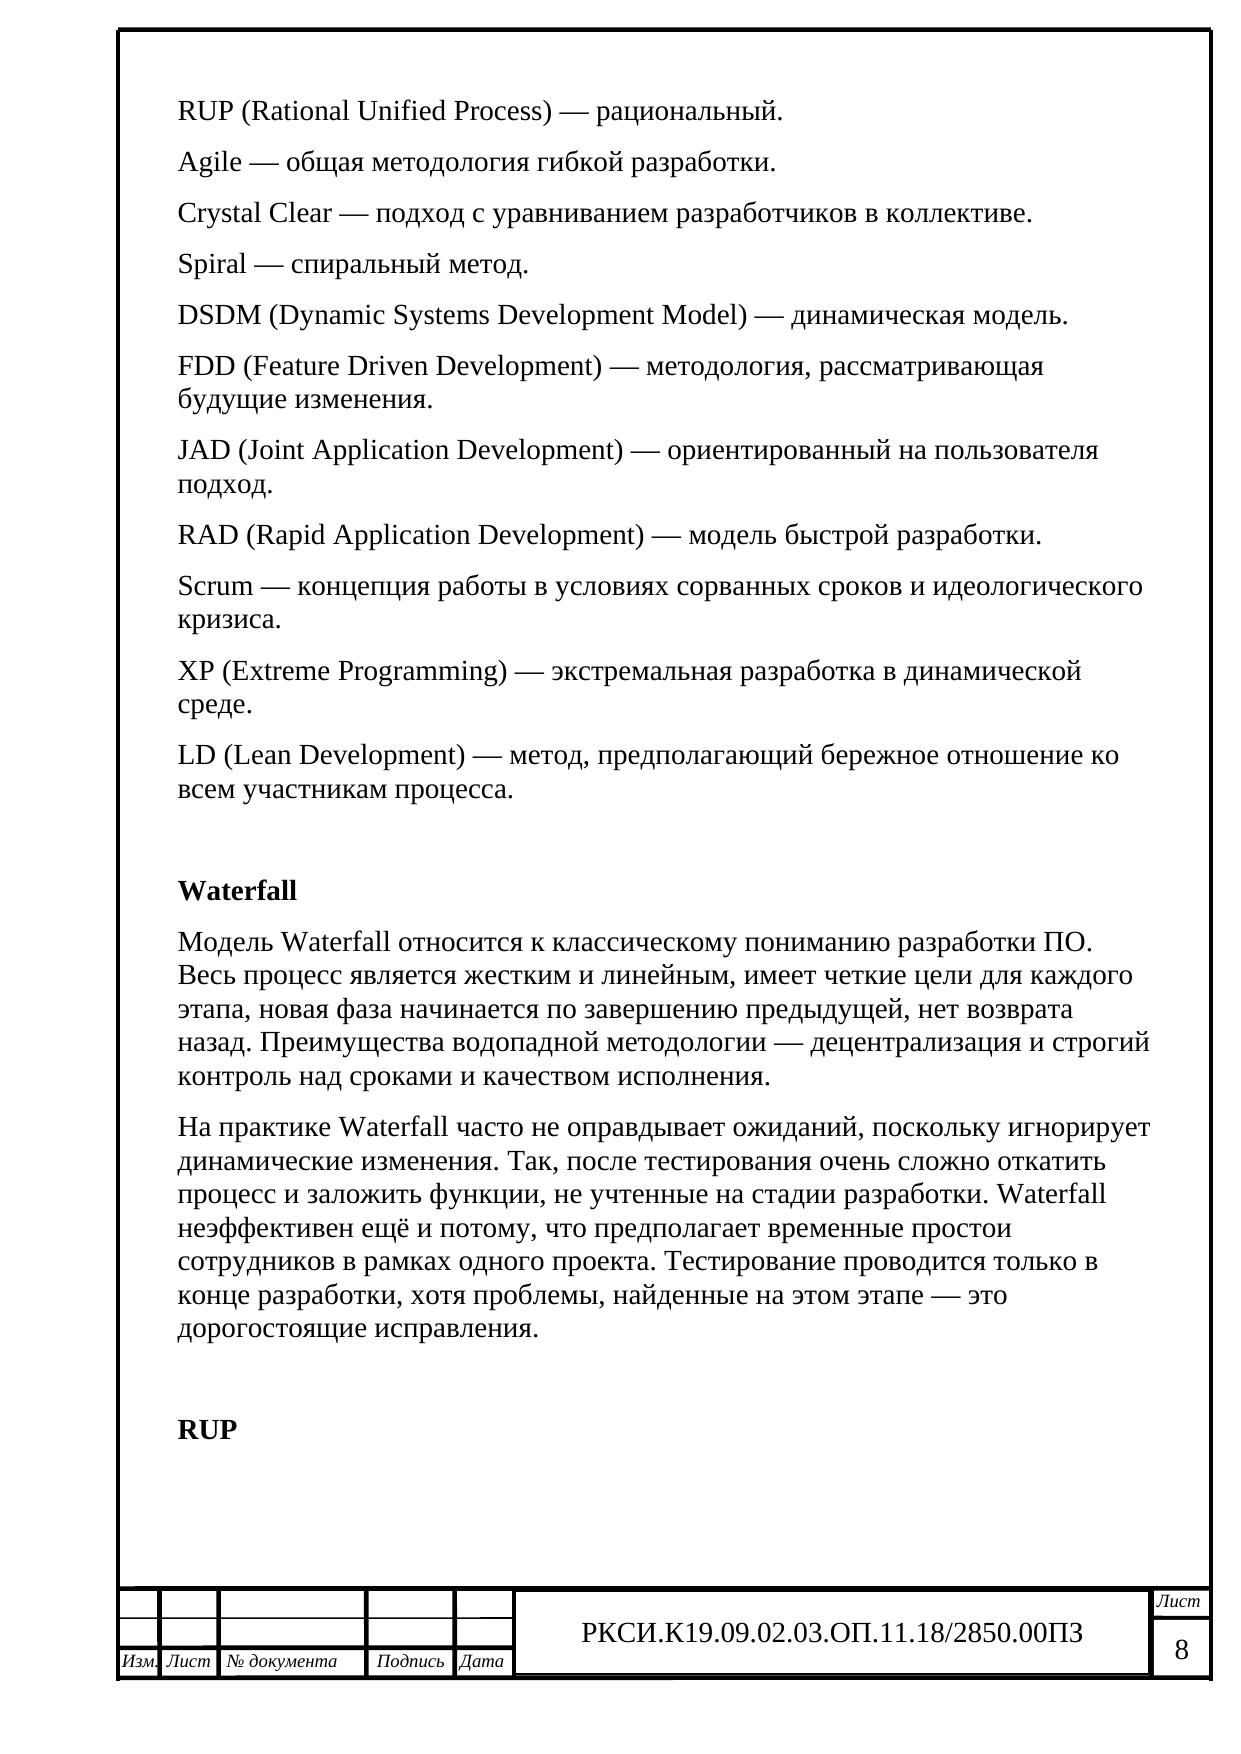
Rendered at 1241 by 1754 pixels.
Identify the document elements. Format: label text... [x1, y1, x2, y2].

text Scrum — концепция работы в условиях сорванных сроков и идеологического кризиса. [177, 568, 1152, 635]
text Waterfall [177, 873, 1152, 906]
text Crystal Clear — подход с уравниванием разработчиков в коллективе. [177, 195, 1152, 228]
text Модель Waterfall относится к классическому пониманию разработки ПО. Весь процесс является жестким и линейным, имеет четкие цели для каждого этапа, новая фаза начинается по завершению предыдущей, нет возврата назад. Преимущества водопадной методологии — децентрализация и строгий контроль над сроками и качеством исполнения. [177, 924, 1152, 1092]
text RAD (Rapid Application Development) — модель быстрой разработки. [177, 517, 1152, 551]
text RUP (Rational Unified Process) — рациональный. [177, 93, 1152, 126]
text Spiral — спиральный метод. [177, 246, 1152, 279]
text JAD (Joint Application Development) — ориентированный на пользователя подход. [177, 432, 1152, 499]
text XP (Extreme Programming) — экстремальная разработка в динамической среде. [177, 653, 1152, 720]
text FDD (Feature Driven Development) — методология, рассматривающая будущие изменения. [177, 348, 1152, 415]
text RUP [177, 1412, 1152, 1446]
text Agile — общая методология гибкой разработки. [177, 144, 1152, 177]
text На практике Waterfall часто не оправдывает ожиданий, поскольку игнорирует динамические изменения. Так, после тестирования очень сложно откатить процесс и заложить функции, не учтенные на стадии разработки. Waterfall неэффективен ещё и потому, что предполагает временные простои сотрудников в рамках одного проекта. Тестирование проводится только в конце разработки, хотя проблемы, найденные на этом этапе — это дорогостоящие исправления. [177, 1109, 1152, 1344]
text DSDM (Dynamic Systems Development Model) — динамическая модель. [177, 297, 1152, 330]
text LD (Lean Development) — метод, предполагающий бережное отношение ко всем участникам процесса. [177, 737, 1152, 804]
